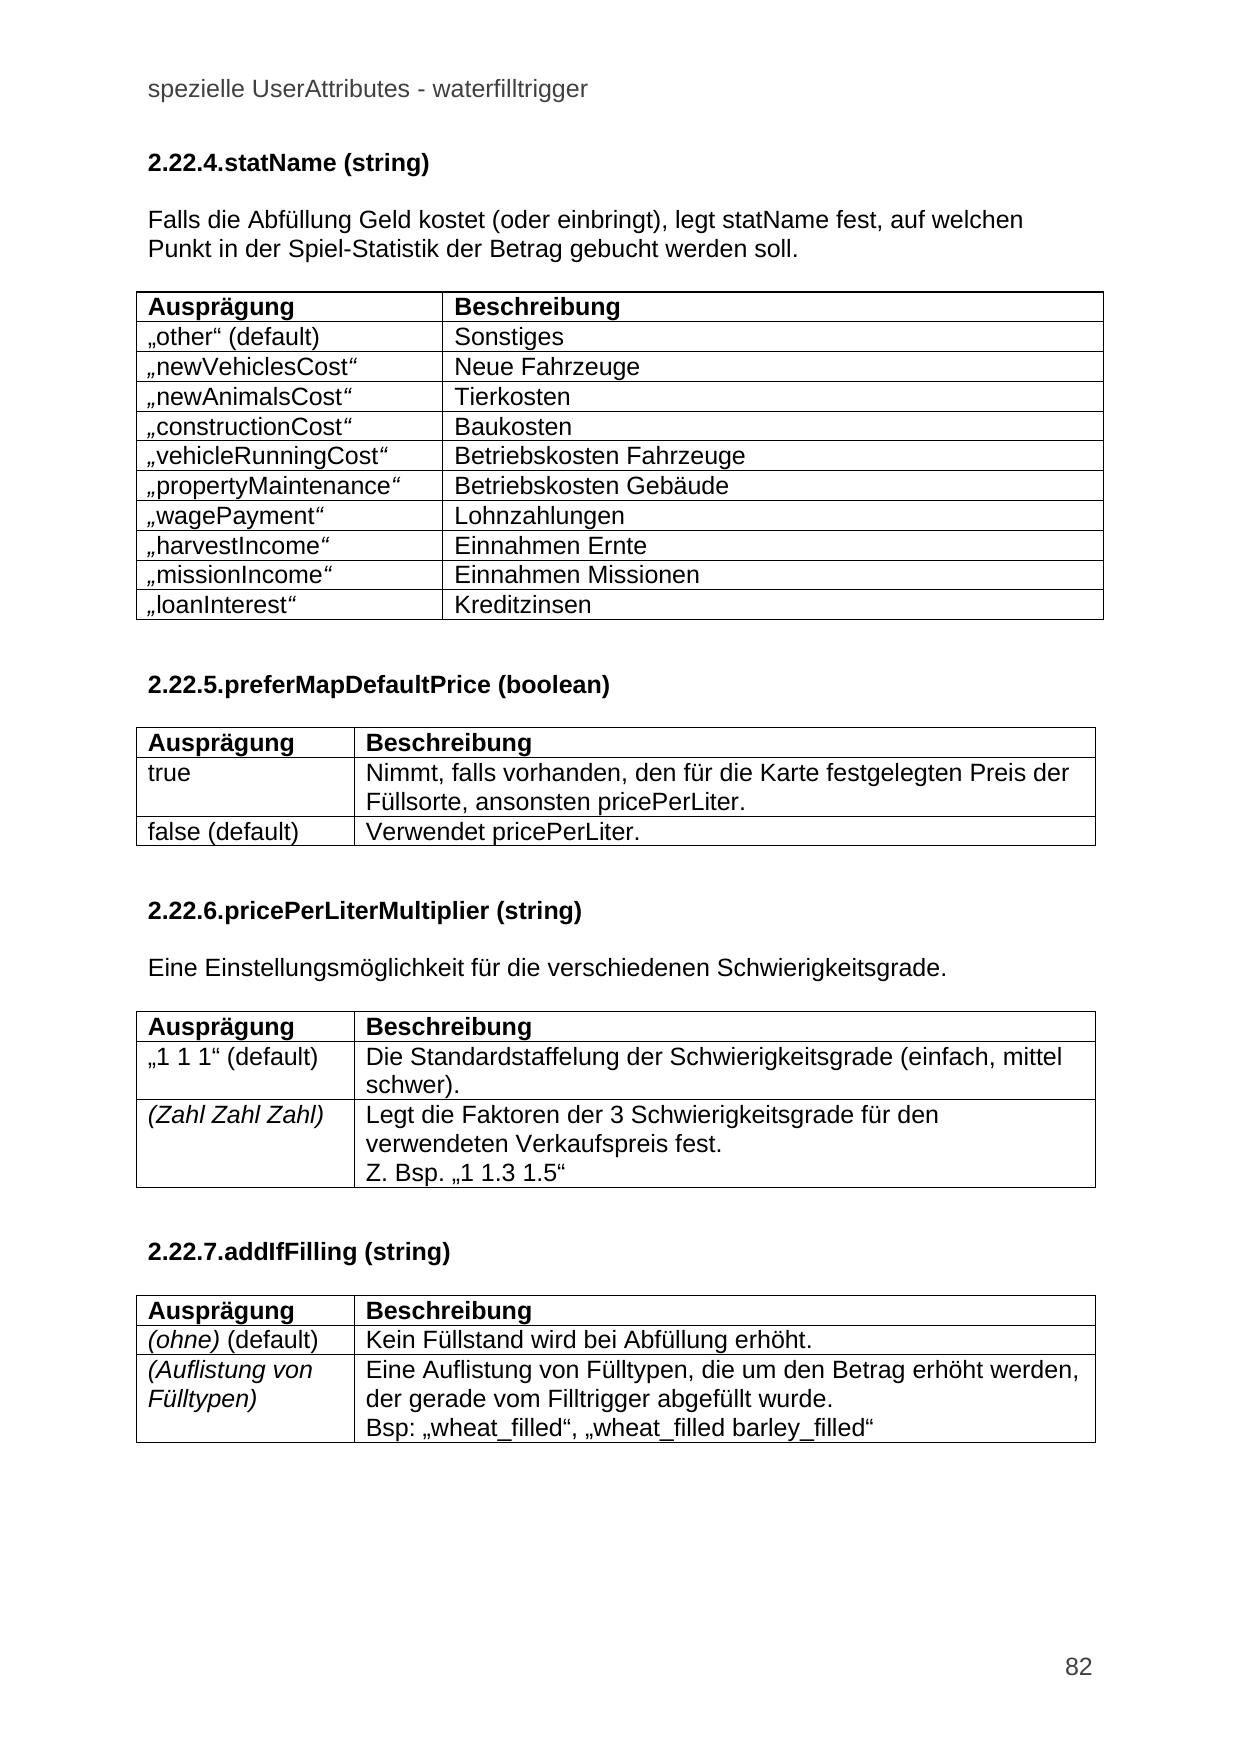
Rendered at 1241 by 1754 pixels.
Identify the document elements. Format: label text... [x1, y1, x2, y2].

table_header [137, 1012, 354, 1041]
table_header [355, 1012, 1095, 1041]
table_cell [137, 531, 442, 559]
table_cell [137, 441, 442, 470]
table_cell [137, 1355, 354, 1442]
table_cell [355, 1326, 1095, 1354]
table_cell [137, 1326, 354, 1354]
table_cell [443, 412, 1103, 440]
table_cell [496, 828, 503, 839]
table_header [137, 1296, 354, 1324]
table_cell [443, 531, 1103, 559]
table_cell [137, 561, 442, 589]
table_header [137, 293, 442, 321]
text Eine Einstellungsmöglichkeit für die verschiedenen Schwierigkeitsgrade. [148, 953, 1093, 982]
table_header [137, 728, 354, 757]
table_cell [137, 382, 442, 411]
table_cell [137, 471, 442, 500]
subtitle pricePerLiterMultiplier (string) [148, 896, 1093, 925]
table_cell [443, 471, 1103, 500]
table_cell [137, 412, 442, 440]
text Falls die Abfüllung Geld kostet (oder einbringt), legt statName fest, auf welchen Punkt in der Spiel-Statistik der Betrag gebucht werden soll. [148, 205, 1093, 263]
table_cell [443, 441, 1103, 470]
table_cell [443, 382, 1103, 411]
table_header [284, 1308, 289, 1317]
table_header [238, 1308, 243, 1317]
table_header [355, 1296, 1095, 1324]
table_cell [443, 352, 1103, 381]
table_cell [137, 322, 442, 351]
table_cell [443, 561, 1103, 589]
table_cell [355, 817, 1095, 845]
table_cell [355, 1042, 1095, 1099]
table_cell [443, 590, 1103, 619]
subtitle statName (string) [148, 148, 1093, 176]
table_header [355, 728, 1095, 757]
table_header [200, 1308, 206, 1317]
subtitle preferMapDefaultPrice (boolean) [148, 670, 1093, 698]
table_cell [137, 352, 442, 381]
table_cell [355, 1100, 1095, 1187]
subtitle addIfFilling (string) [148, 1237, 1093, 1266]
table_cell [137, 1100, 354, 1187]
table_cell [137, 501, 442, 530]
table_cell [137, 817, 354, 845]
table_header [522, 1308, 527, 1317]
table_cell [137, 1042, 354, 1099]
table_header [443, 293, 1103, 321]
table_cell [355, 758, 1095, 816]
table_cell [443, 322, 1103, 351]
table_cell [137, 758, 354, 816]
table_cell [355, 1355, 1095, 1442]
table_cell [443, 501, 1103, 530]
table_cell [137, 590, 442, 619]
